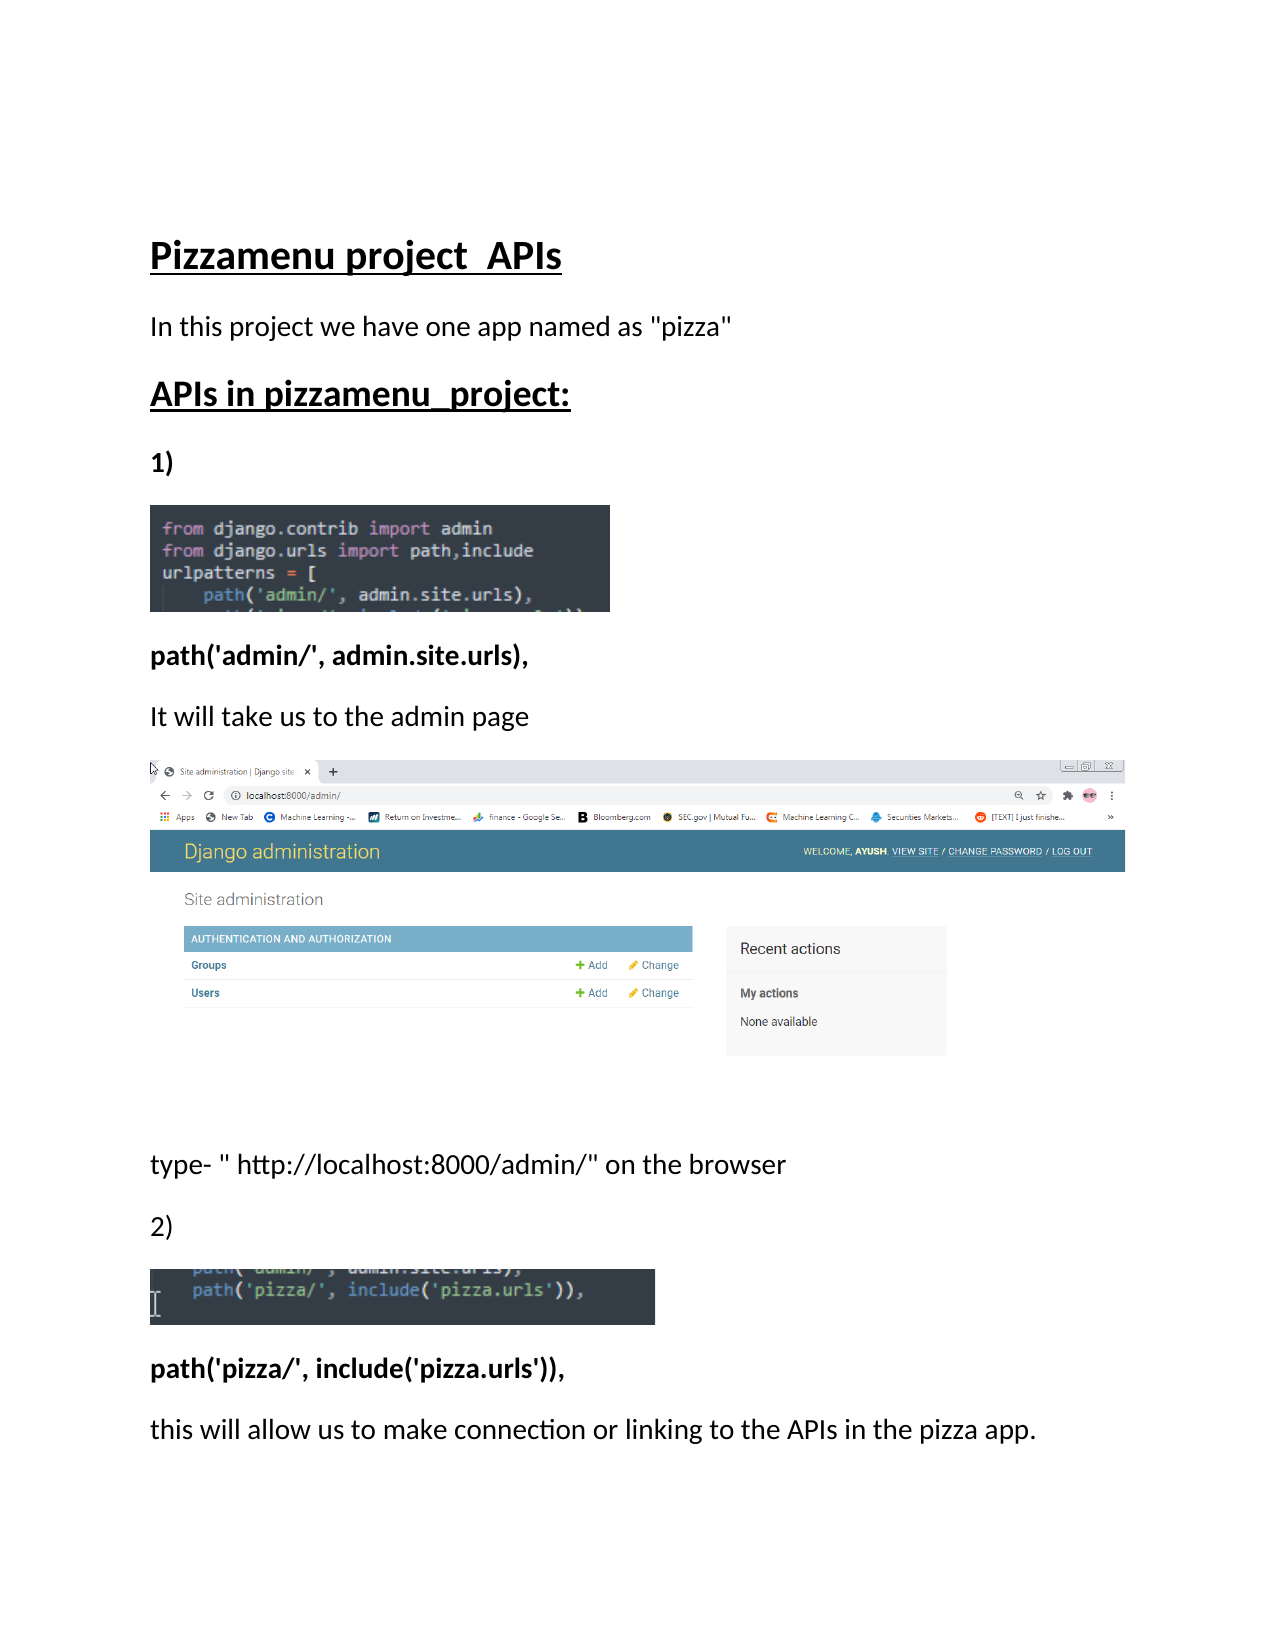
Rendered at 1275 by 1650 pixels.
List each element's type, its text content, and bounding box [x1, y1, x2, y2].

text this will allow us to make connection or linking to the APIs in the pizza app. [150, 1411, 1125, 1447]
picture [150, 760, 1125, 1121]
text path('admin/', admin.site.urls), [150, 637, 1125, 672]
picture [150, 505, 610, 612]
text path('pizza/', include('pizza.urls')), [150, 1350, 1125, 1385]
text 1) [150, 444, 1125, 479]
text 2) [150, 1208, 1125, 1243]
text In this project we have one app named as "pizza" [150, 308, 1125, 344]
text type- " http://localhost:8000/admin/" on the browser [150, 1146, 1125, 1182]
text Pizzamenu project APIs [150, 229, 1125, 280]
text It will take us to the admin page [150, 698, 1125, 734]
picture [150, 1269, 656, 1325]
text APIs in pizzamenu_project: [150, 370, 1125, 416]
